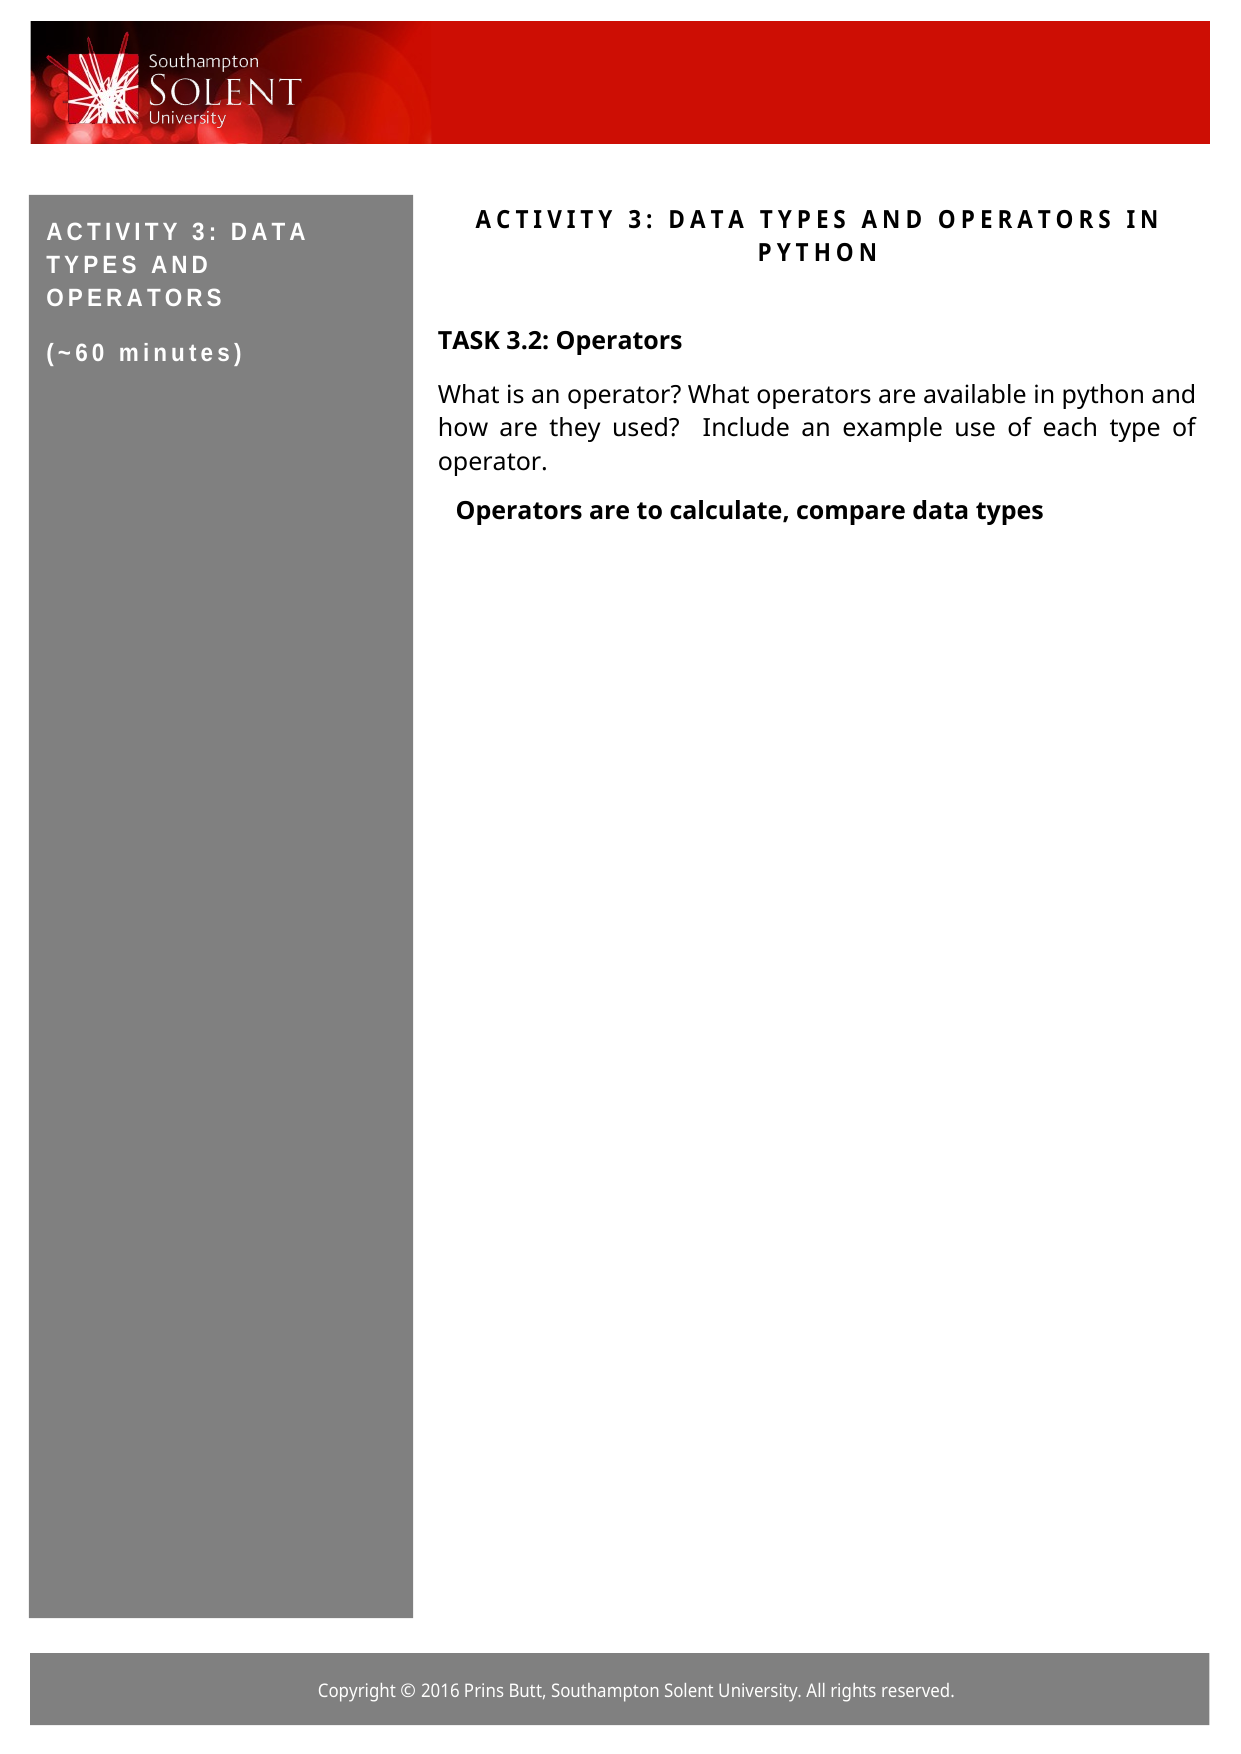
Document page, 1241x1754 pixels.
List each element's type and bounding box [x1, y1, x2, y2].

picture [30, 21, 1210, 144]
